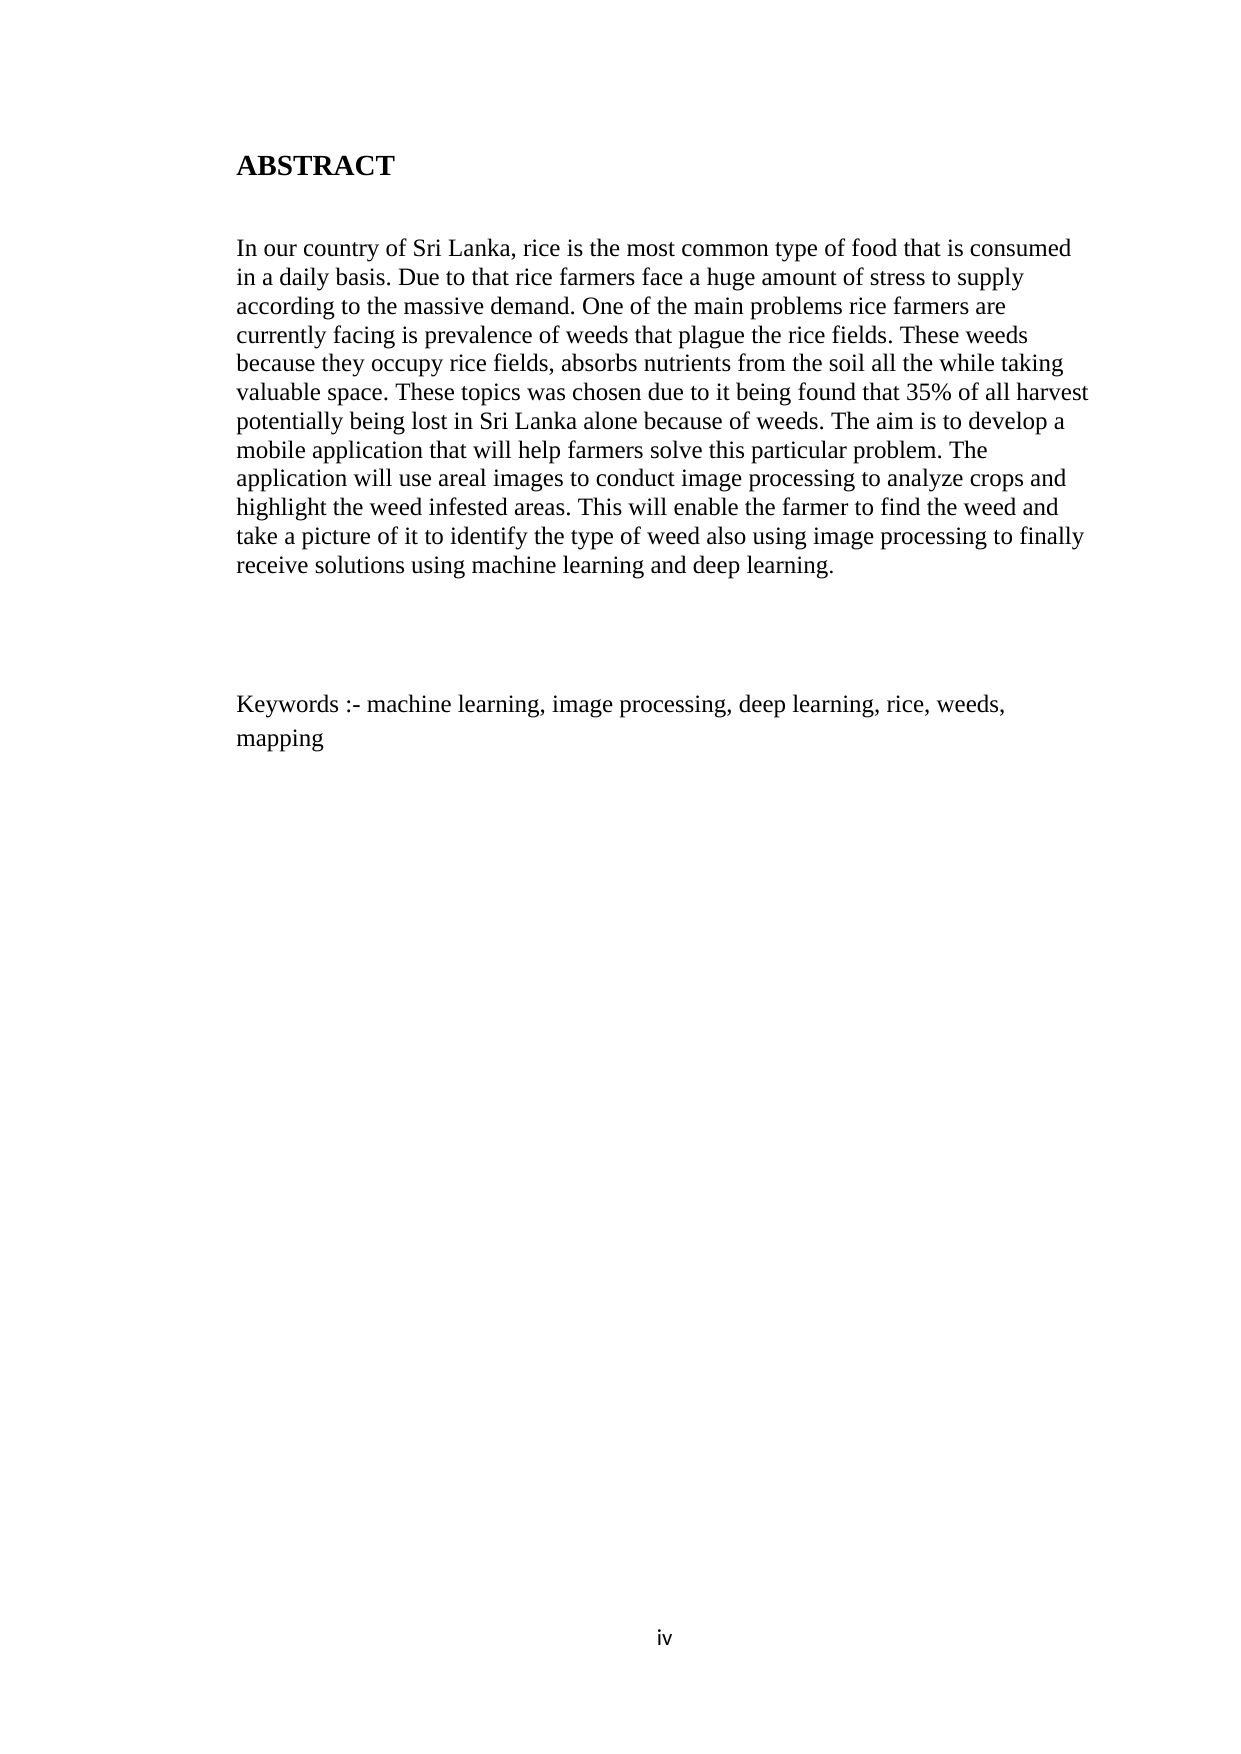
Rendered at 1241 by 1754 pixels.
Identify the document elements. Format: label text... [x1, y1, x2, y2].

subtitle ABSTRACT [236, 148, 1092, 181]
text Keywords :- machine learning, image processing, deep learning, rice, weeds, mapping [236, 689, 1092, 751]
text In our country of Sri Lanka, rice is the most common type of food that is consumed in a daily basis. Due to that rice farmers face a huge amount of stress to supply according to the massive demand. One of the main problems rice farmers are currently facing is prevalence of weeds that plague the rice fields. These weeds because they occupy rice fields, absorbs nutrients from the soil all the while taking valuable space. These topics was chosen due to it being found that 35% of all harvest potentially being lost in Sri Lanka alone because of weeds. The aim is to develop a mobile application that will help farmers solve this particular problem. The application will use areal images to conduct image processing to analyze crops and highlight the weed infested areas. This will enable the farmer to find the weed and take a picture of it to identify the type of weed also using image processing to finally receive solutions using machine learning and deep learning. [236, 233, 1092, 578]
